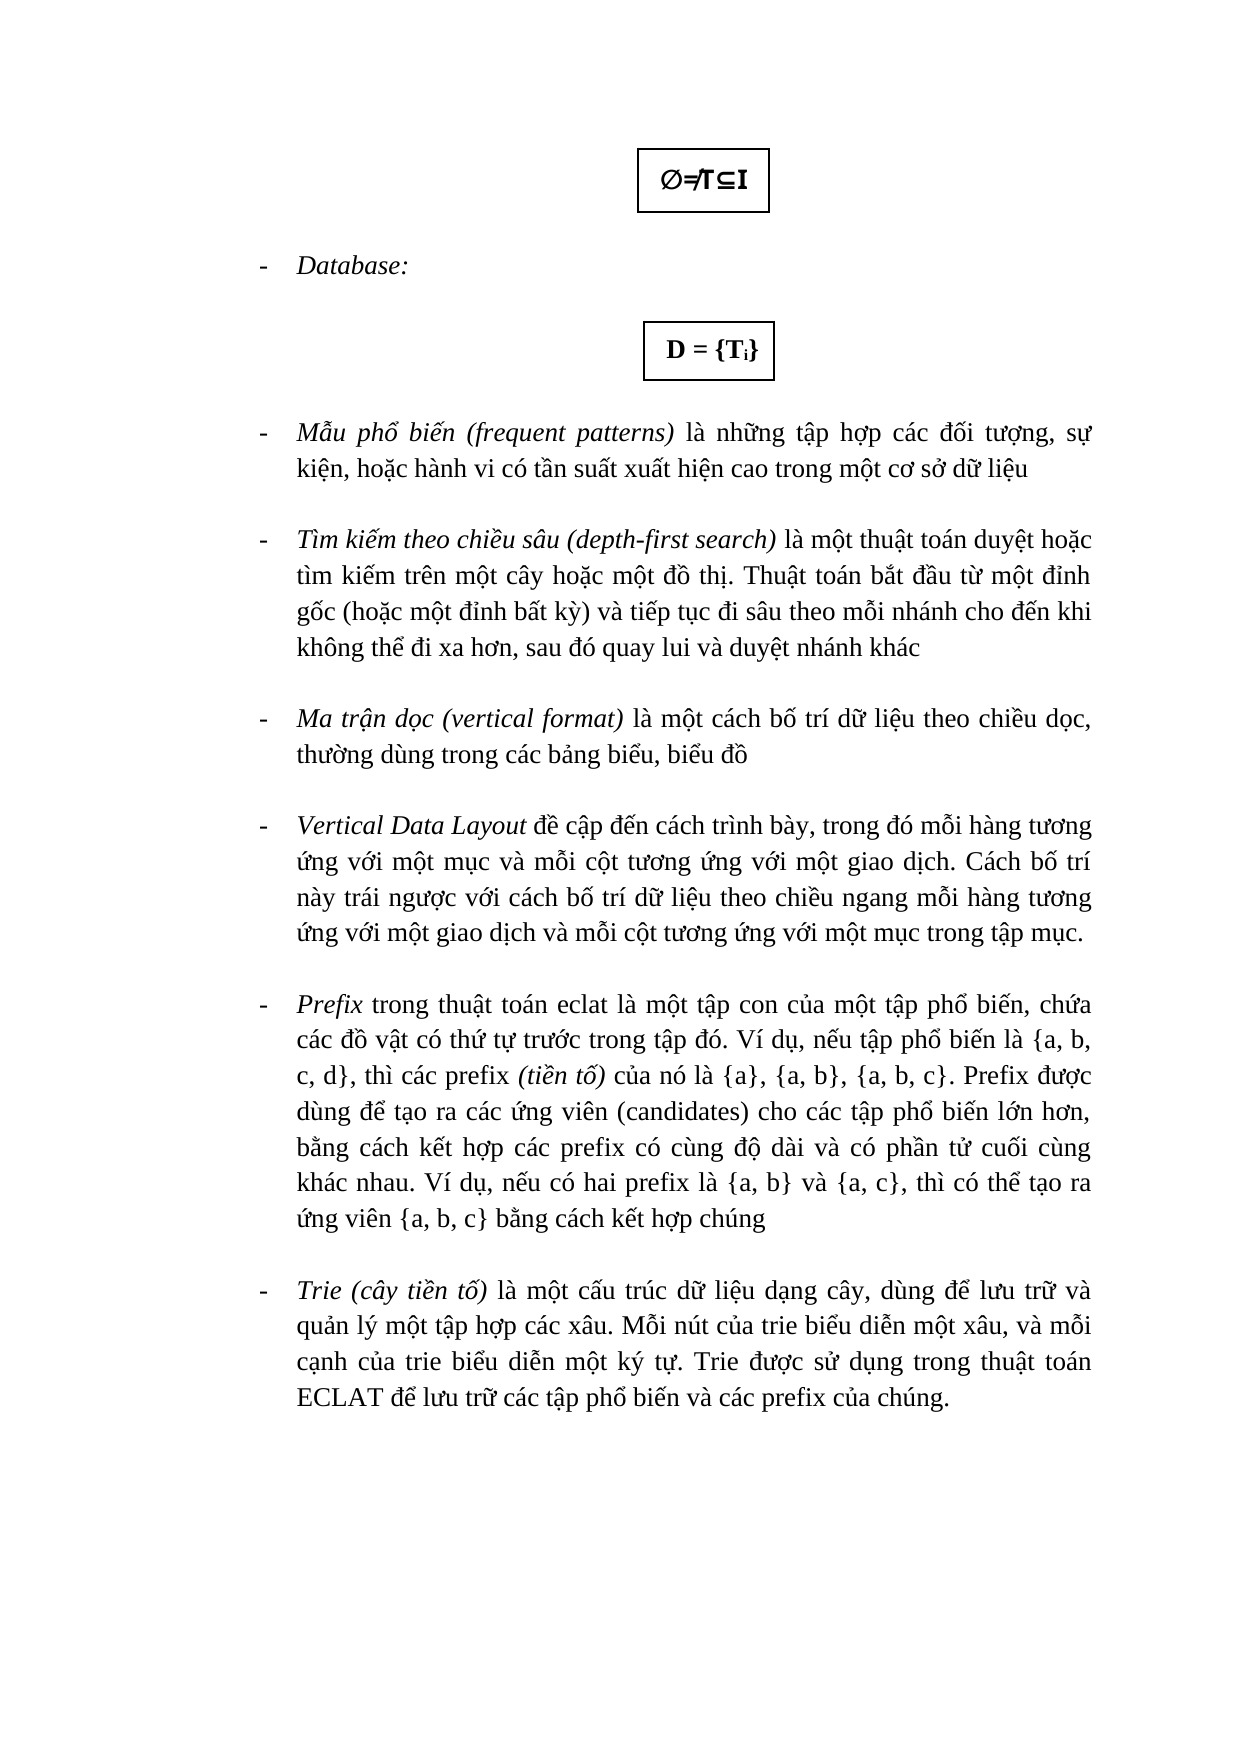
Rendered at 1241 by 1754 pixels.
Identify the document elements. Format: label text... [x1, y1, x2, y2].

list Ma trận dọc (vertical format) là một cách bố trí dữ liệu theo chiều dọc, thường dùng trong các bảng biểu, biểu đồ [259, 702, 1093, 769]
table_header ∅≠T⊆I [639, 150, 768, 211]
list Vertical Data Layout đề cập đến cách trình bày, trong đó mỗi hàng tương ứng với một mục và mỗi cột tương ứng với một giao dịch. Cách bố trí này trái ngược với cách bố trí dữ liệu theo chiều ngang mỗi hàng tương ứng với một giao dịch và mỗi cột tương ứng với một mục trong tập mục. [259, 809, 1093, 948]
list Prefix trong thuật toán eclat là một tập con của một tập phổ biến, chứa các đồ vật có thứ tự trước trong tập đó. Ví dụ, nếu tập phổ biến là {a, b, c, d}, thì các prefix (tiền tố) của nó là {a}, {a, b}, {a, b, c}. Prefix được dùng để tạo ra các ứng viên (candidates) cho các tập phổ biến lớn hơn, bằng cách kết hợp các prefix có cùng độ dài và có phần tử cuối cùng khác nhau. Ví dụ, nếu có hai prefix là {a, b} và {a, c}, thì có thể tạo ra ứng viên {a, b, c} bằng cách kết hợp chúng [259, 988, 1093, 1233]
list Tìm kiếm theo chiều sâu (depth-first search) là một thuật toán duyệt hoặc tìm kiếm trên một cây hoặc một đồ thị. Thuật toán bắt đầu từ một đỉnh gốc (hoặc một đỉnh bất kỳ) và tiếp tục đi sâu theo mỗi nhánh cho đến khi không thể đi xa hơn, sau đó quay lui và duyệt nhánh khác [259, 523, 1093, 662]
table_header D = {Ti} [645, 323, 773, 378]
list Database: [259, 249, 1093, 280]
list Trie (cây tiền tố) là một cấu trúc dữ liệu dạng cây, dùng để lưu trữ và quản lý một tập hợp các xâu. Mỗi nút của trie biểu diễn một xâu, và mỗi cạnh của trie biểu diễn một ký tự. Trie được sử dụng trong thuật toán ECLAT để lưu trữ các tập phổ biến và các prefix của chúng. [259, 1274, 1093, 1412]
list Mẫu phổ biến (frequent patterns) là những tập hợp các đối tượng, sự kiện, hoặc hành vi có tần suất xuất hiện cao trong một cơ sở dữ liệu [259, 416, 1093, 483]
